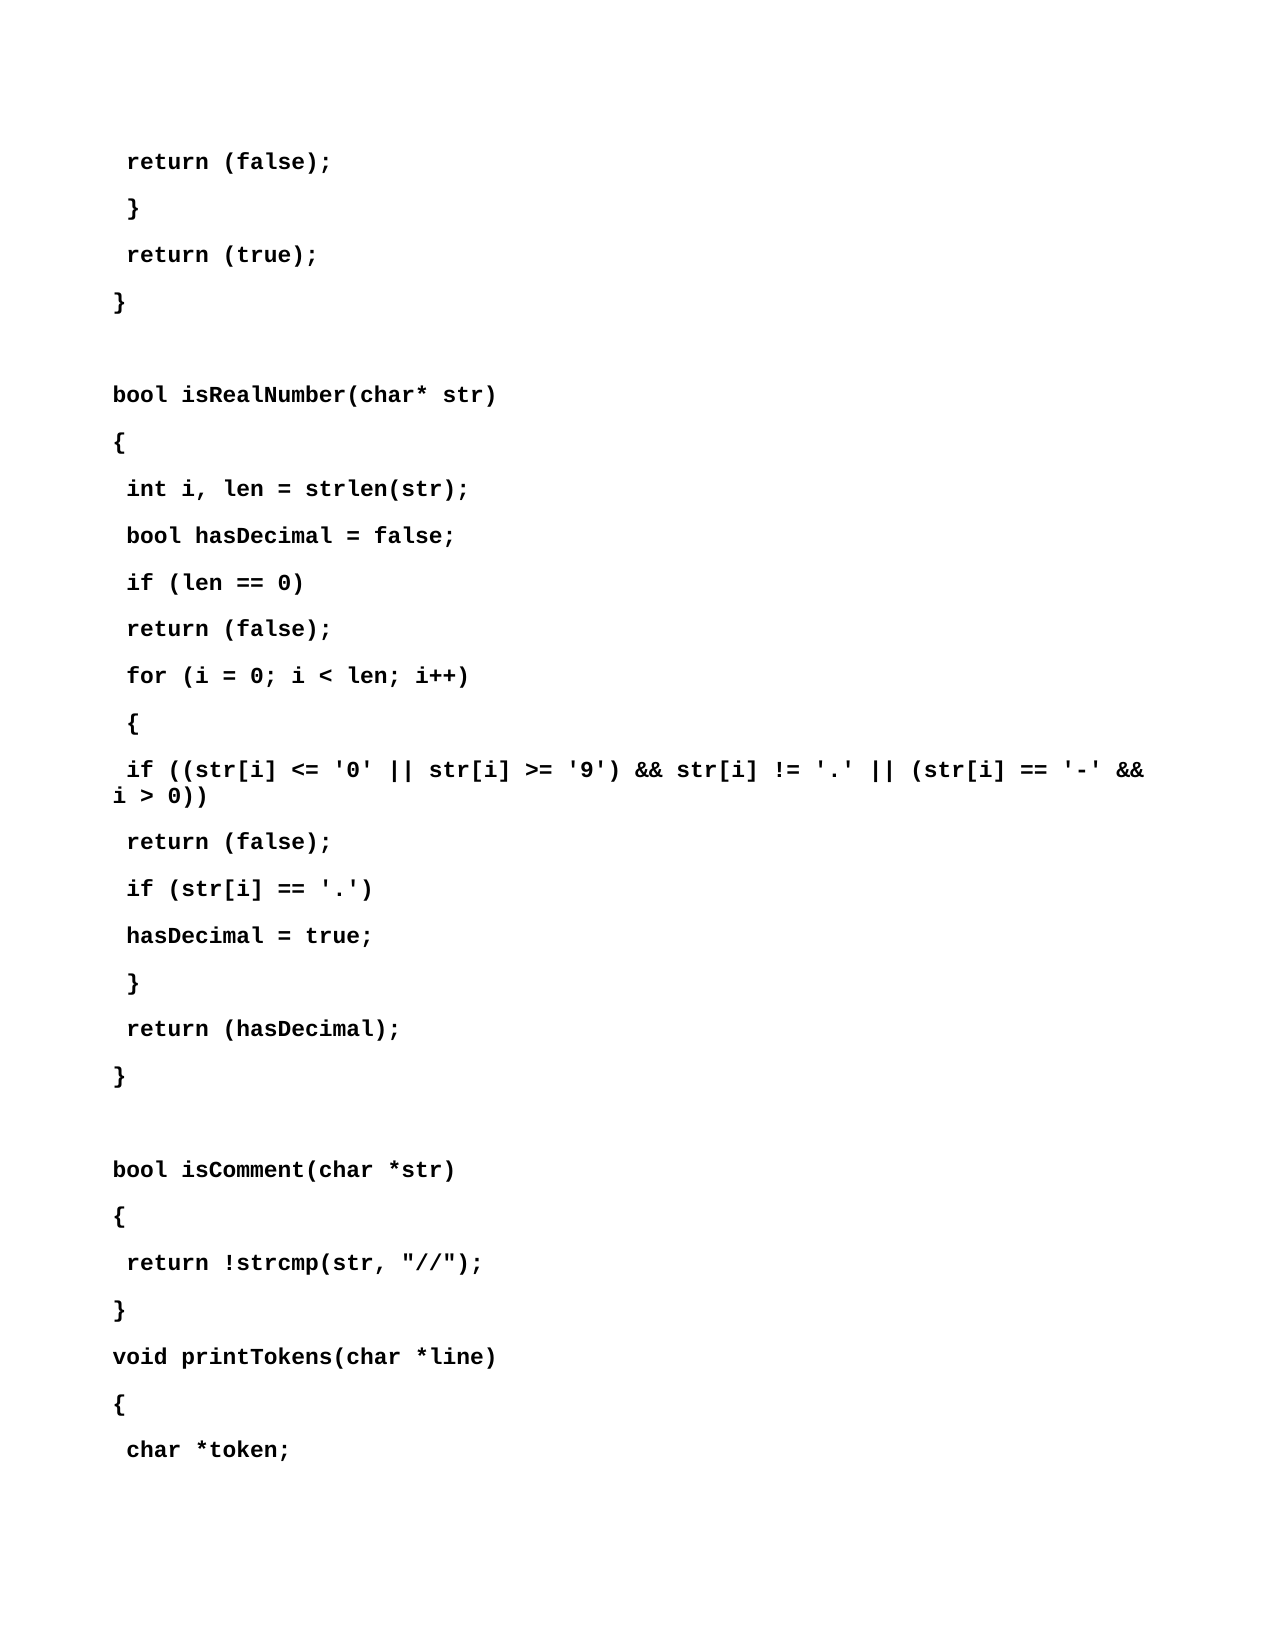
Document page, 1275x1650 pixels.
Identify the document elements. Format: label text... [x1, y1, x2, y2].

text bool hasDecimal = false; [112, 524, 1162, 550]
text return (false); [112, 831, 1162, 857]
text if (len == 0) [112, 571, 1162, 597]
text char *token; [112, 1439, 1162, 1465]
text return (hasDecimal); [112, 1018, 1162, 1044]
text int i, len = strlen(str); [112, 477, 1162, 503]
text return (false); [112, 618, 1162, 644]
text return !strcmp(str, "//"); [112, 1252, 1162, 1278]
text void printTokens(char *line) [112, 1345, 1162, 1371]
text if ((str[i] <= '0' || str[i] >= '9') && str[i] != '.' || (str[i] == '-' && i > 0)) [112, 758, 1162, 810]
text } [112, 290, 1162, 316]
text hasDecimal = true; [112, 924, 1162, 950]
text } [112, 1064, 1162, 1091]
text bool isComment(char *str) [112, 1158, 1162, 1184]
text return (true); [112, 243, 1162, 269]
text for (i = 0; i < len; i++) [112, 664, 1162, 690]
text { [112, 431, 1162, 457]
text { [112, 1205, 1162, 1231]
text } [112, 1298, 1162, 1324]
text { [112, 1392, 1162, 1418]
text { [112, 711, 1162, 737]
text } [112, 971, 1162, 997]
text if (str[i] == '.') [112, 877, 1162, 903]
text } [112, 197, 1162, 223]
text bool isRealNumber(char* str) [112, 384, 1162, 410]
text return (false); [112, 150, 1162, 176]
